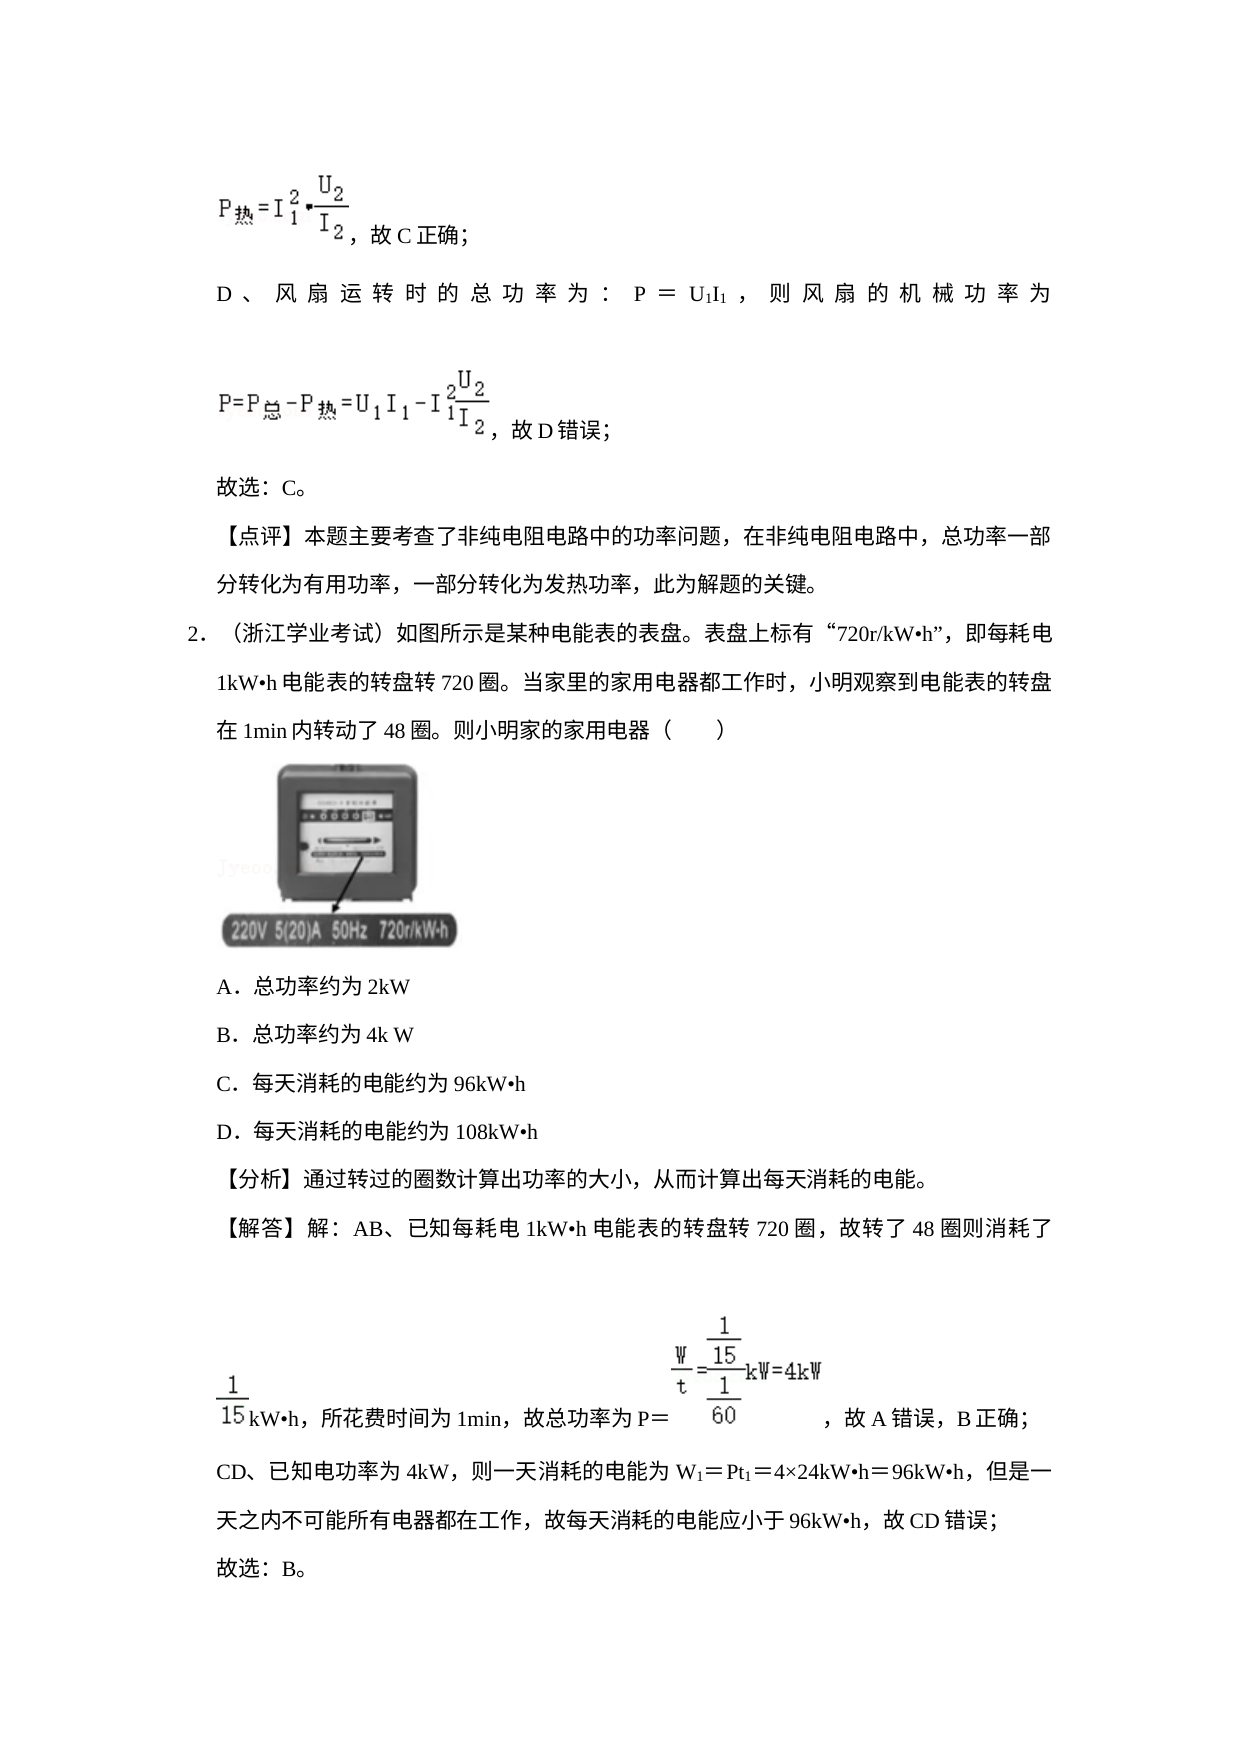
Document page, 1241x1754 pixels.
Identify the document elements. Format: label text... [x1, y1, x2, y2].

text 故选：B。 [216, 1551, 1053, 1583]
picture [216, 171, 349, 244]
text C．每天消耗的电能约为96kW•h [187, 1065, 1053, 1098]
text D．每天消耗的电能约为108kW•h [187, 1114, 1053, 1146]
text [216, 162, 1053, 259]
text 【点评】本题主要考查了非纯电阻电路中的功率问题，在非纯电阻电路中，总功率一部分转化为有用功率，一部分转化为发热功率，此为解题的关键。 [216, 518, 1053, 599]
picture [216, 761, 463, 954]
text 2．（浙江学业考试）如图所示是某种电能表的表盘。表盘上标有“720r/kW•h”，即每耗电1kW•h电能表的转盘转720圈。当家里的家用电器都工作时，小明观察到电能表的转盘在1min内转动了48圈。则小明家的家用电器（ ） [187, 615, 1053, 745]
text A．总功率约为2kW [187, 969, 1053, 1001]
text D、风扇运转时的总功率为：P＝U1I1，则风扇的机械功率为，故D错误； [216, 275, 1053, 454]
picture [216, 366, 490, 439]
text 【解答】解：AB、已知每耗电1kW•h电能表的转盘转720圈，故转了48圈则消耗了kW•h，所花费时间为1min，故总功率为P＝，故A错误，B正确； [216, 1210, 1053, 1438]
picture [671, 1312, 823, 1427]
text B．总功率约为4k W [187, 1017, 1053, 1049]
text 故选：C。 [216, 470, 1053, 502]
picture [216, 1372, 249, 1427]
text CD、已知电功率为4kW，则一天消耗的电能为W1＝Pt1＝4×24kW•h＝96kW•h，但是一天之内不可能所有电器都在工作，故每天消耗的电能应小于96kW•h，故CD错误； [216, 1454, 1053, 1535]
text 【分析】通过转过的圈数计算出功率的大小，从而计算出每天消耗的电能。 [216, 1162, 1053, 1194]
